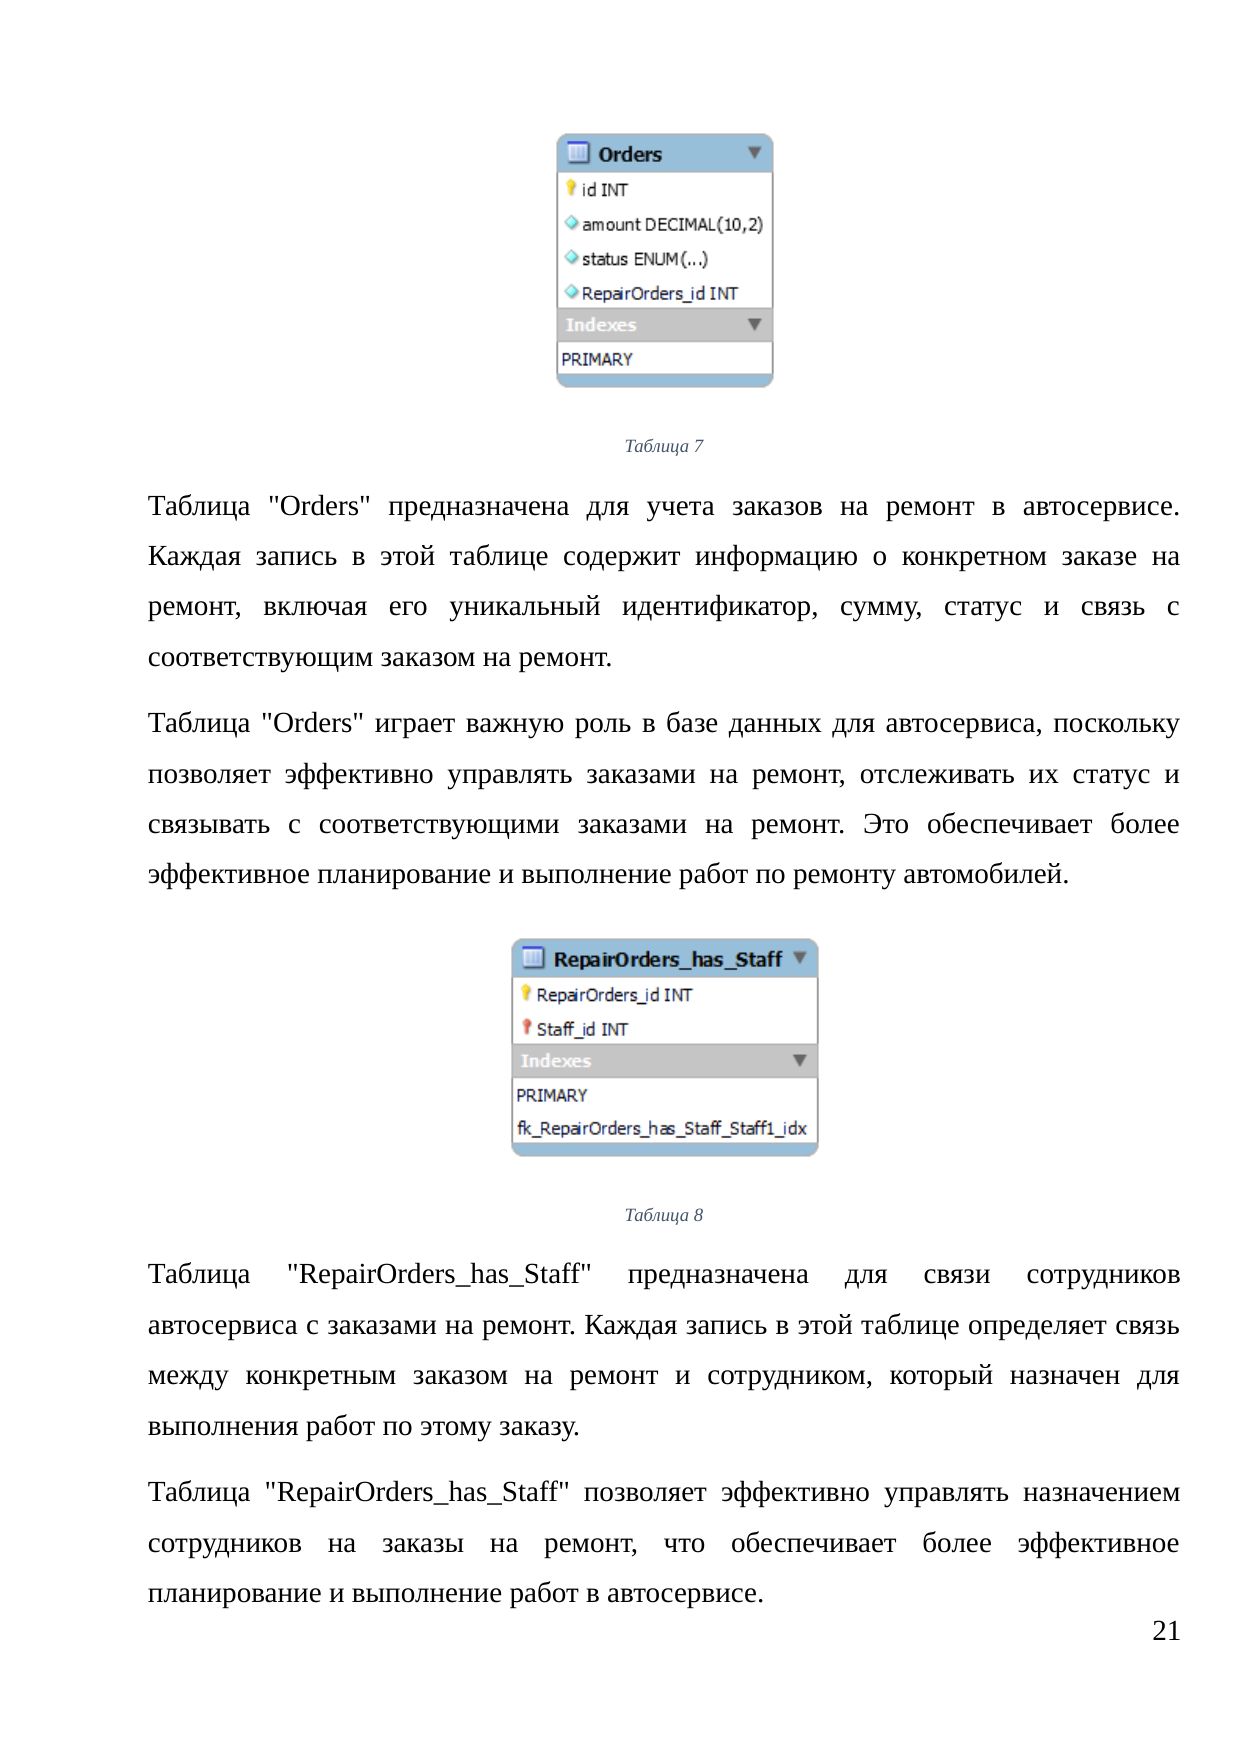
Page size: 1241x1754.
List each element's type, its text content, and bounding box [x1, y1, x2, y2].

picture [541, 118, 788, 402]
text Таблица "RepairOrders_has_Staff" предназначена для связи сотрудников автосервиса с заказами на ремонт. Каждая запись в этой таблице определяет связь между конкретным заказом на ремонт и сотрудником, который назначен для выполнения работ по этому заказу. [148, 1257, 1181, 1441]
text Таблица "Orders" играет важную роль в базе данных для автосервиса, поскольку позволяет эффективно управлять заказами на ремонт, отслеживать их статус и связывать с соответствующими заказами на ремонт. Это обеспечивает более эффективное планирование и выполнение работ по ремонту автомобилей. [148, 706, 1181, 890]
text Таблица 8 [148, 1203, 1181, 1225]
picture [496, 923, 833, 1171]
text Таблица 7 [148, 434, 1181, 456]
text Таблица "RepairOrders_has_Staff" позволяет эффективно управлять назначением сотрудников на заказы на ремонт, что обеспечивает более эффективное планирование и выполнение работ в автосервисе. [148, 1474, 1181, 1609]
text Таблица "Orders" предназначена для учета заказов на ремонт в автосервисе. Каждая запись в этой таблице содержит информацию о конкретном заказе на ремонт, включая его уникальный идентификатор, сумму, статус и связь с соответствующим заказом на ремонт. [148, 488, 1181, 672]
